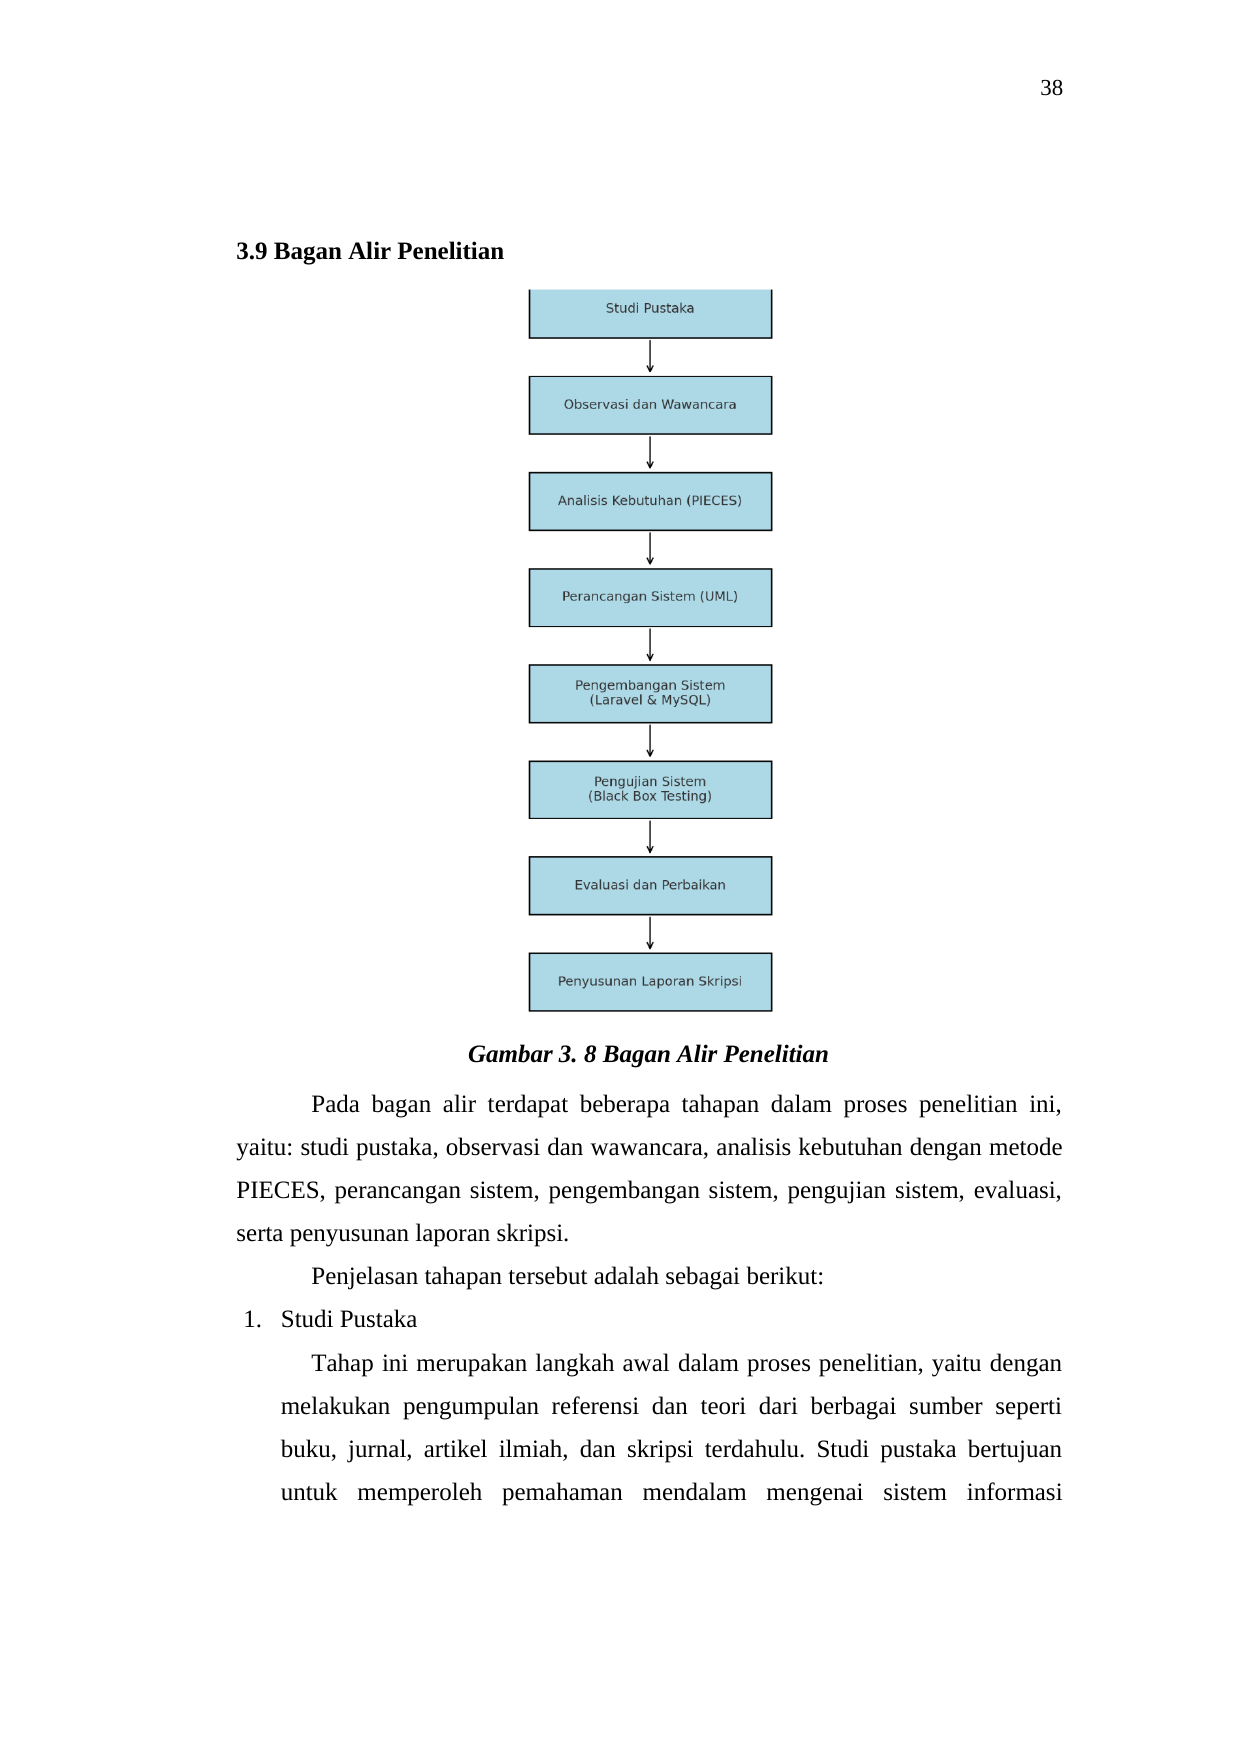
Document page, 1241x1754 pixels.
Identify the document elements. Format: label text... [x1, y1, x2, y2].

text 3.9 Bagan Alir Penelitian [236, 236, 1063, 265]
picture [236, 279, 1063, 1019]
text Pada bagan alir terdapat beberapa tahapan dalam proses penelitian ini, yaitu: studi pustaka, observasi dan wawancara, analisis kebutuhan dengan metode PIECES, perancangan sistem, pengembangan sistem, pengujian sistem, evaluasi, serta penyusunan laporan skripsi. [236, 1089, 1063, 1247]
text Penjelasan tahapan tersebut adalah sebagai berikut: [236, 1261, 1063, 1290]
list Studi Pustaka [243, 1304, 1063, 1333]
text Gambar 3. 8 Bagan Alir Penelitian [236, 1039, 1063, 1068]
